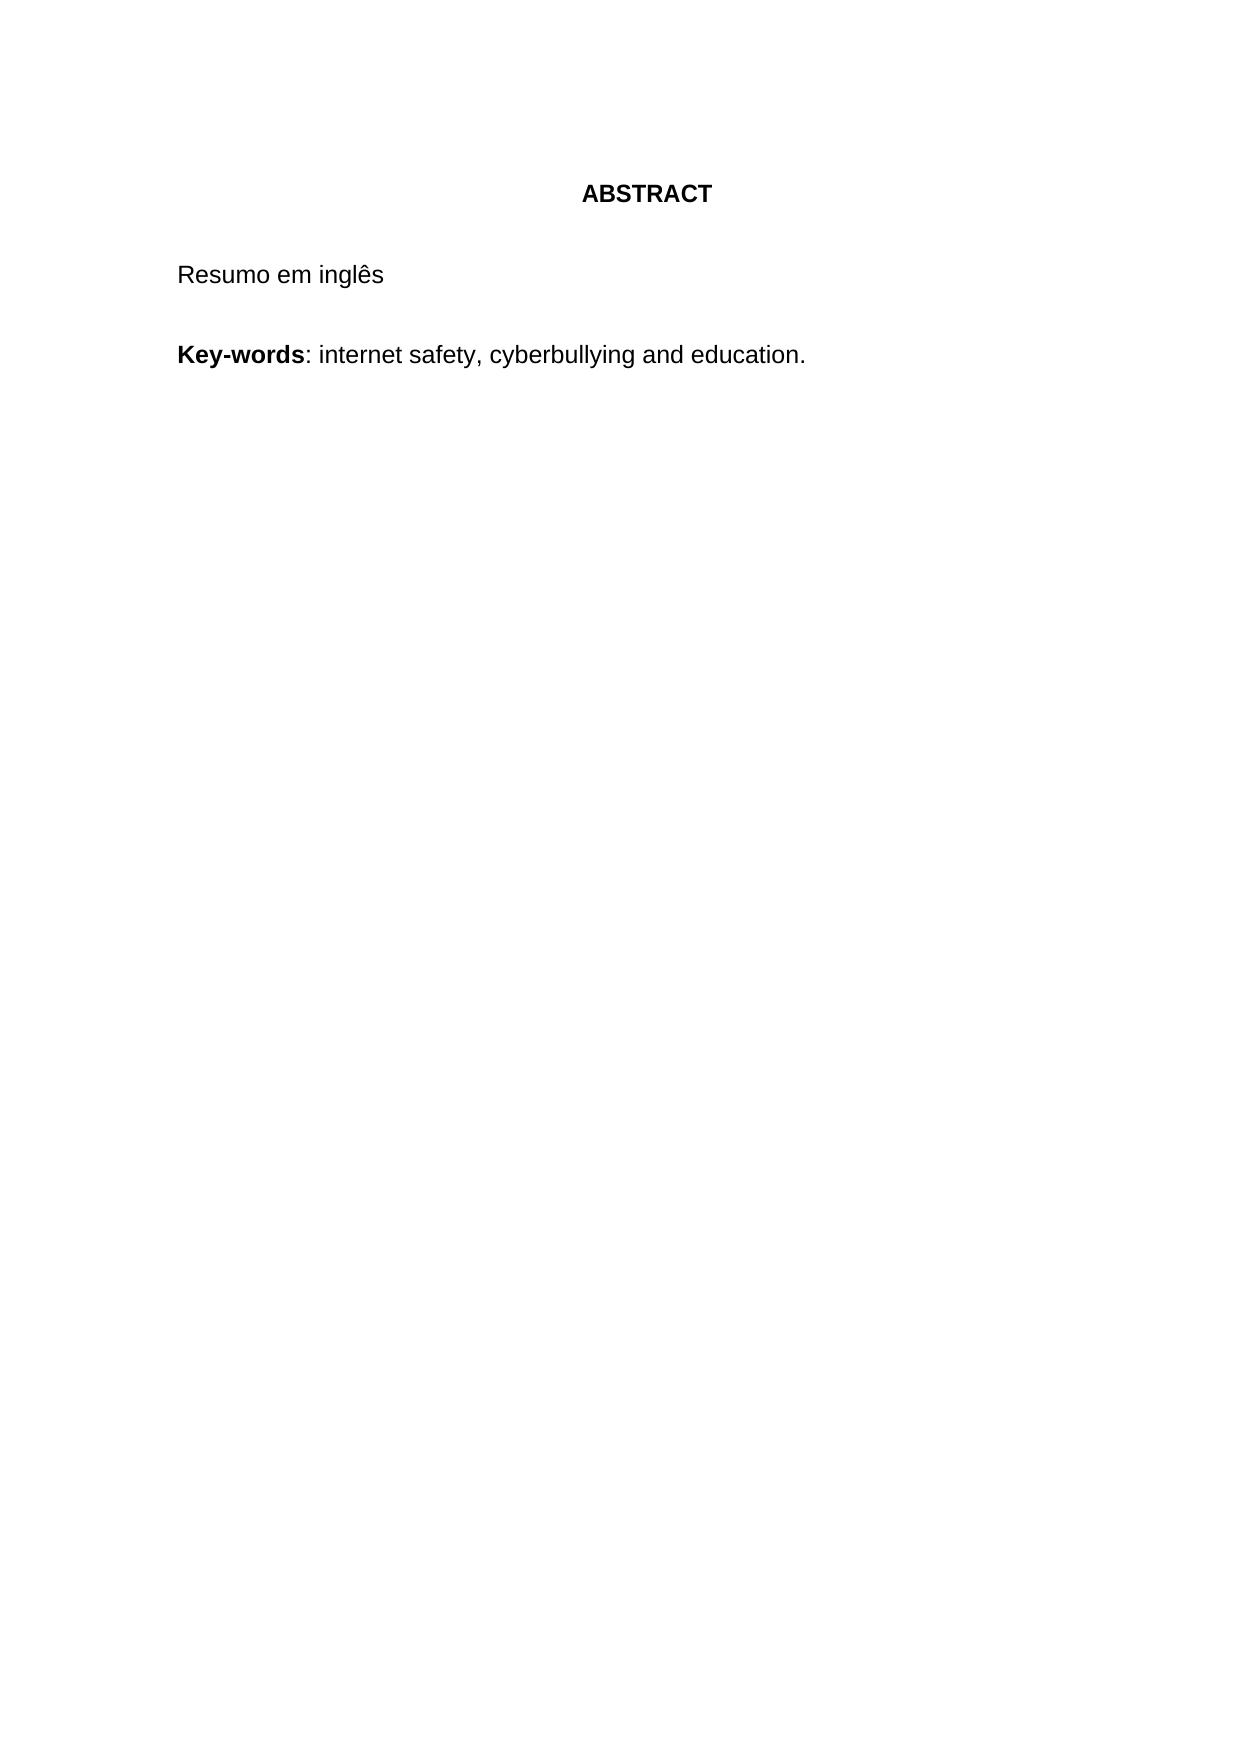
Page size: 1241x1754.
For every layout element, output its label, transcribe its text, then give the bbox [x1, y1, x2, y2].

text Resumo em inglês [177, 260, 1148, 289]
text Key-words: internet safety, cyberbullying and education. [177, 339, 1148, 368]
